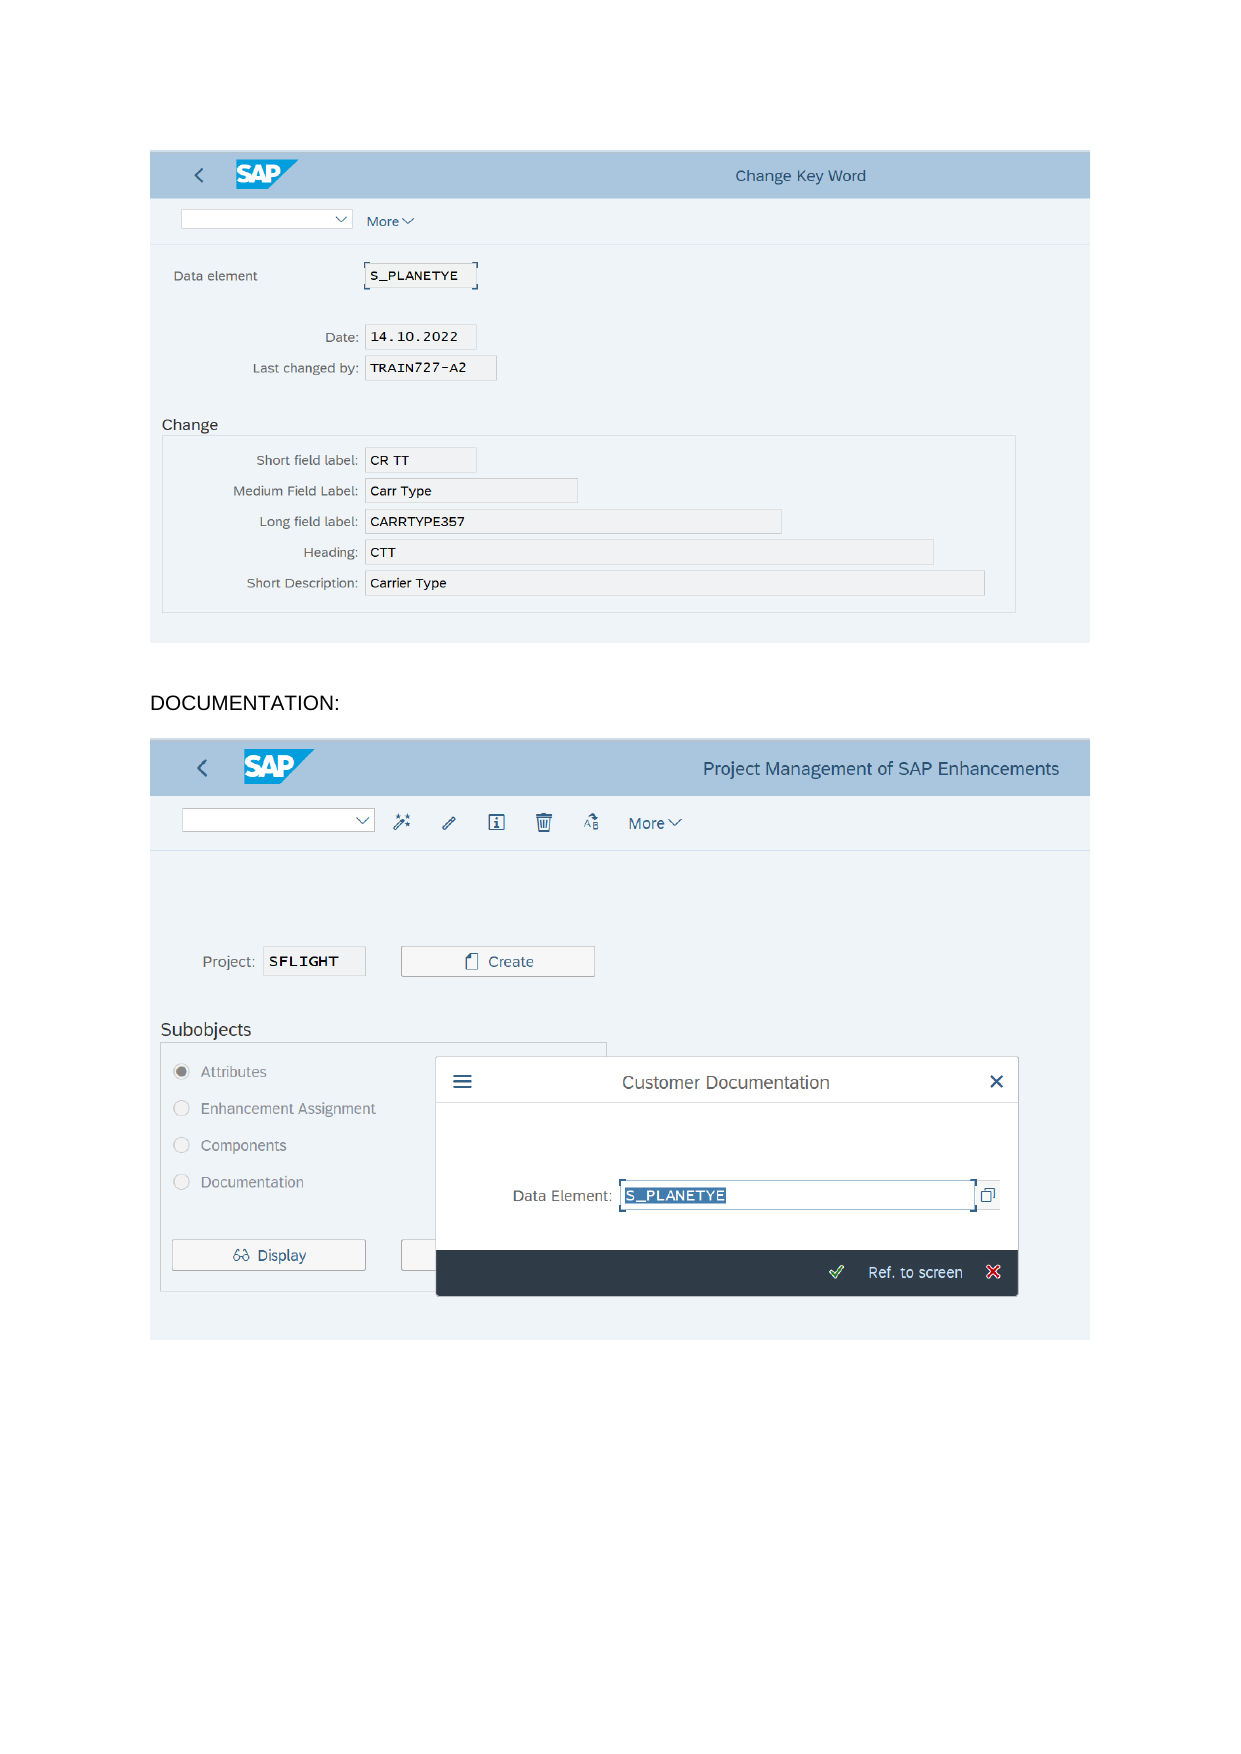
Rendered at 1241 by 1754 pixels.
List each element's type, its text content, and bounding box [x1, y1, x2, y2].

text DOCUMENTATION: [150, 691, 1090, 714]
picture [150, 738, 1091, 1340]
picture [150, 150, 1091, 643]
